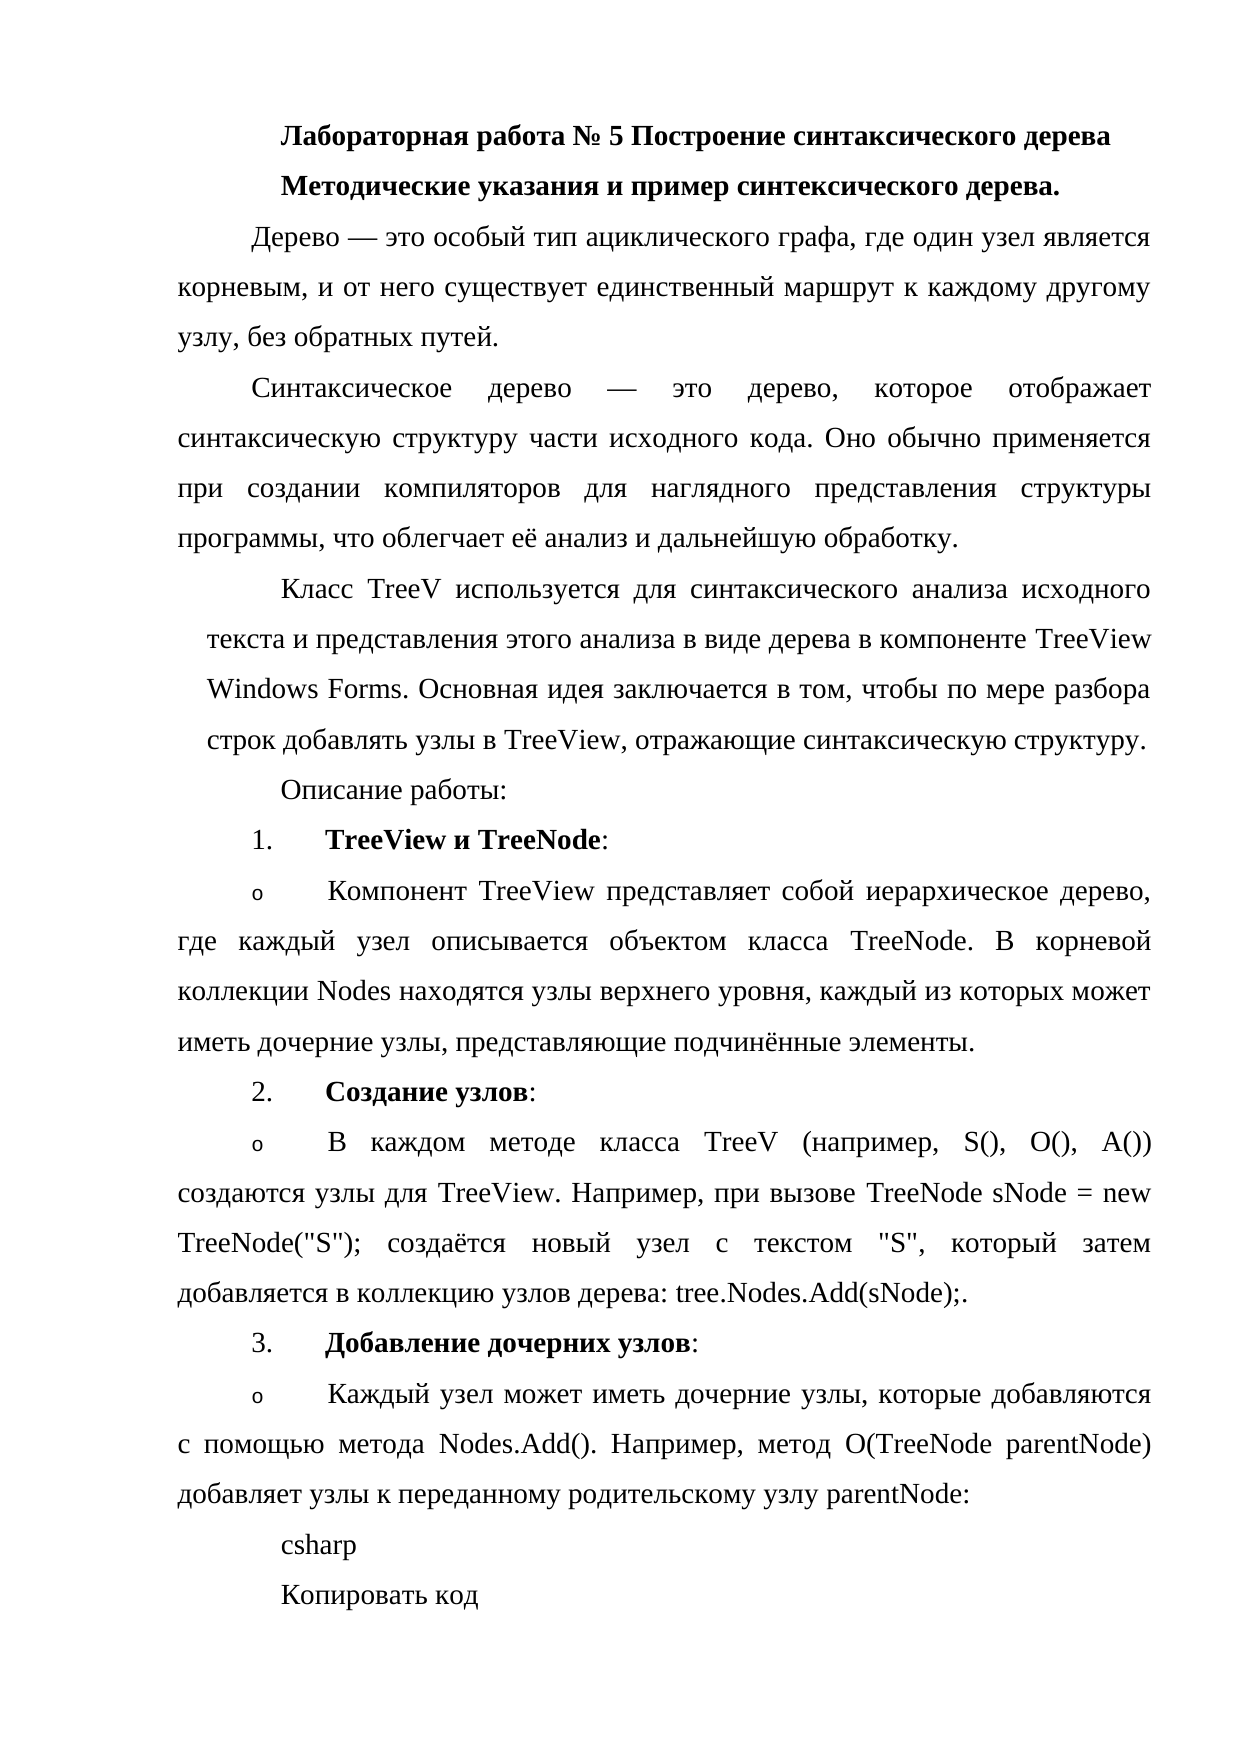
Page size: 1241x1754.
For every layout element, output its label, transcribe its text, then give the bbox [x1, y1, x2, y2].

text Копировать код [207, 1577, 1152, 1611]
list Каждый узел может иметь дочерние узлы, которые добавляются с помощью метода Nodes.Add(). Например, метод O(TreeNode parentNode) добавляет узлы к переданному родительскому узлу parentNode: [177, 1376, 1152, 1510]
text Лабораторная работа № 5 Построение синтаксического дерева [207, 118, 1152, 152]
text csharp [207, 1527, 1152, 1560]
list Добавление дочерних узлов: [177, 1326, 1152, 1359]
list Компонент TreeView представляет собой иерархическое дерево, где каждый узел описывается объектом класса TreeNode. В корневой коллекции Nodes находятся узлы верхнего уровня, каждый из которых может иметь дочерние узлы, представляющие подчинённые элементы. [177, 873, 1152, 1057]
text Методические указания и пример синтексического дерева. [207, 168, 1152, 202]
text Синтаксическое дерево — это дерево, которое отображает синтаксическую структуру части исходного кода. Оно обычно применяется при создании компиляторов для наглядного представления структуры программы, что облегчает её анализ и дальнейшую обработку. [177, 370, 1152, 554]
text Класс TreeV используется для синтаксического анализа исходного текста и представления этого анализа в виде дерева в компоненте TreeView Windows Forms. Основная идея заключается в том, чтобы по мере разбора строк добавлять узлы в TreeView, отражающие синтаксическую структуру. [207, 571, 1152, 755]
text Дерево — это особый тип ациклического графа, где один узел является корневым, и от него существует единственный маршрут к каждому другому узлу, без обратных путей. [177, 219, 1152, 353]
text Описание работы: [207, 772, 1152, 806]
list В каждом методе класса TreeV (например, S(), O(), A()) создаются узлы для TreeView. Например, при вызове TreeNode sNode = new TreeNode("S"); создаётся новый узел с текстом "S", который затем добавляется в коллекцию узлов дерева: tree.Nodes.Add(sNode);. [177, 1124, 1152, 1309]
list TreeView и TreeNode: [177, 822, 1152, 856]
list Создание узлов: [177, 1074, 1152, 1108]
